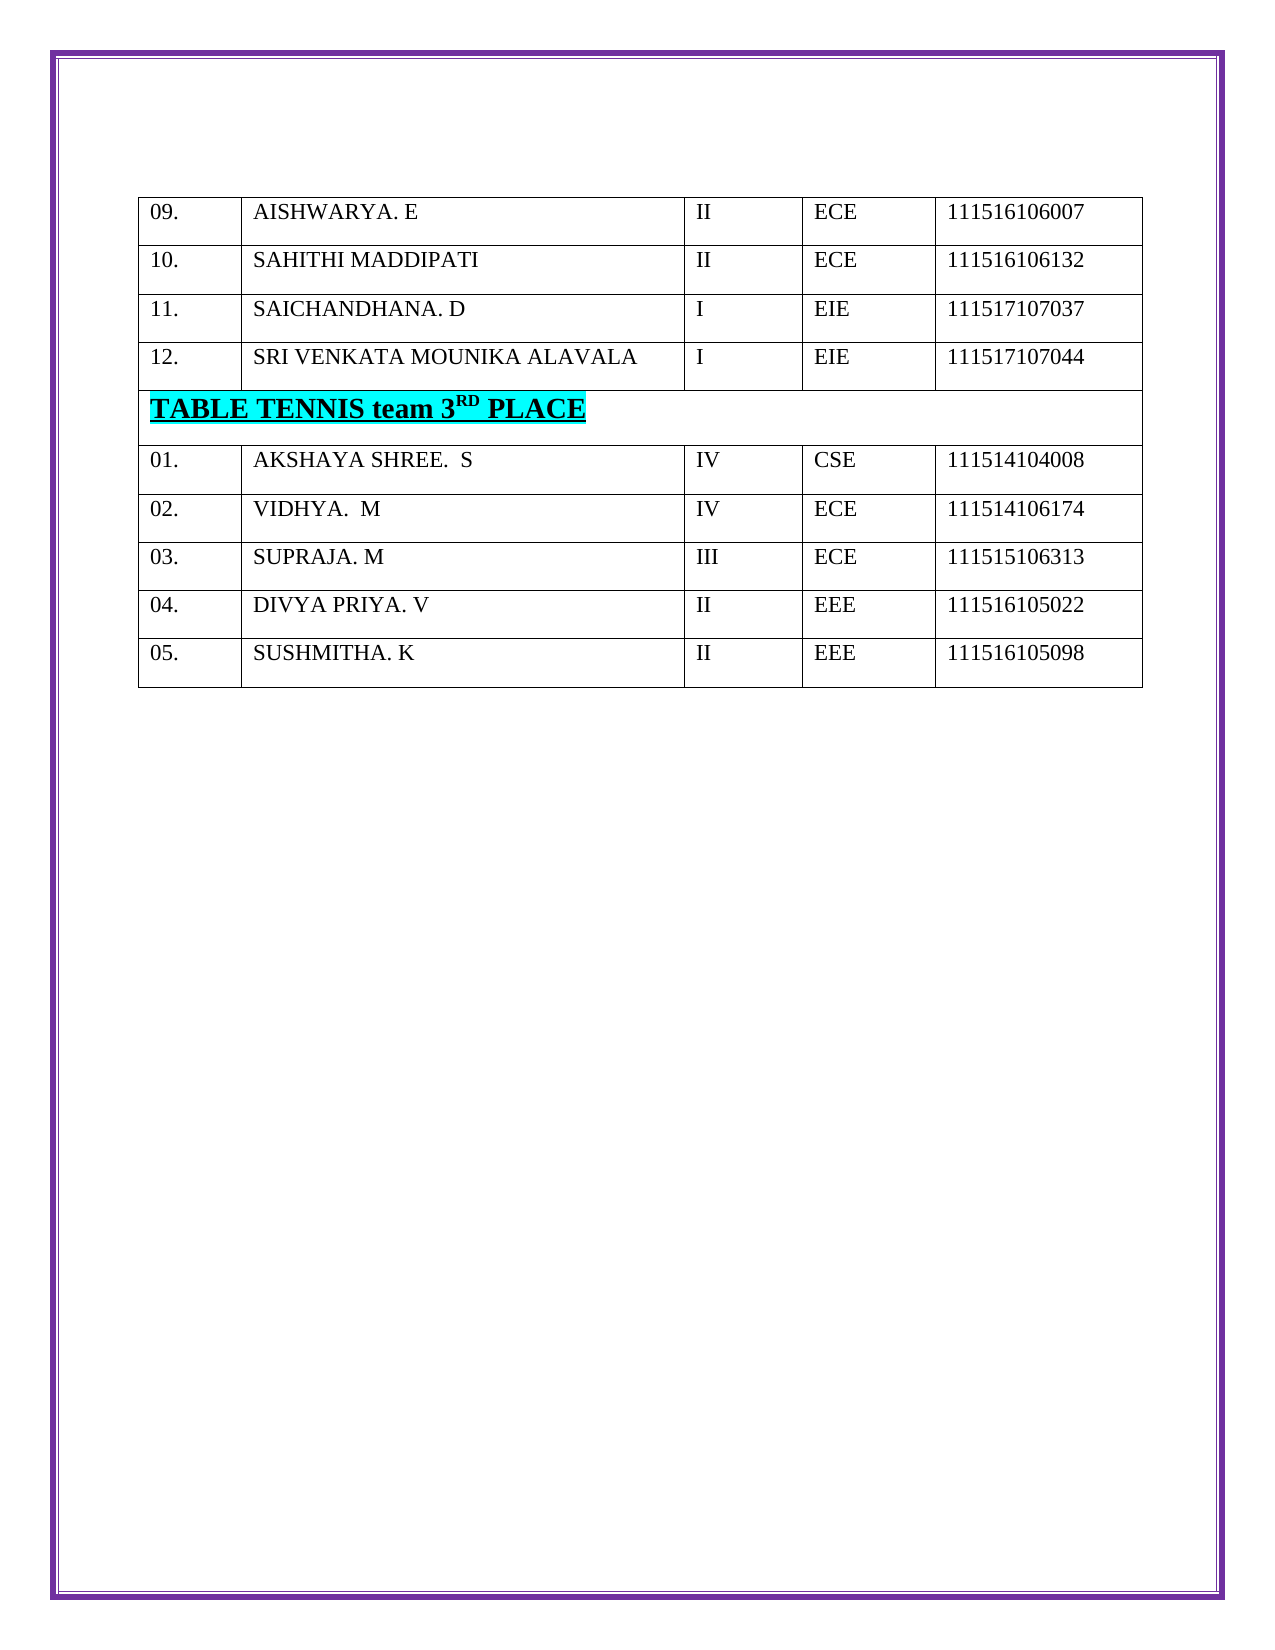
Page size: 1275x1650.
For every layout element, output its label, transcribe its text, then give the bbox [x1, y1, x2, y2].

table_cell VIDHYA. M [242, 495, 684, 542]
table_cell 111514106174 [936, 495, 1142, 542]
table_cell 111517107037 [936, 295, 1142, 342]
table_cell 111516105022 [936, 591, 1142, 638]
table_cell 11. [139, 295, 241, 342]
table_cell I [685, 343, 802, 390]
table_cell SAHITHI MADDIPATI [242, 246, 684, 293]
table_cell EEE [803, 639, 935, 687]
table_cell I [685, 295, 802, 342]
table_cell EIE [803, 295, 935, 342]
table_cell II [685, 246, 802, 293]
table_cell SUPRAJA. M [242, 543, 684, 590]
table_cell IV [685, 446, 802, 494]
table_cell 12. [139, 343, 241, 390]
table_cell 04. [139, 591, 241, 638]
table_cell EIE [803, 343, 935, 390]
table_cell ECE [803, 246, 935, 293]
table_cell CSE [803, 446, 935, 494]
table_cell ECE [803, 198, 935, 245]
table_cell 02. [139, 495, 241, 542]
table_cell SAICHANDHANA. D [242, 295, 684, 342]
table_cell 111515106313 [936, 543, 1142, 590]
table_cell SUSHMITHA. K [242, 639, 684, 687]
table_cell IV [685, 495, 802, 542]
table_cell 111516106007 [936, 198, 1142, 245]
table_cell ECE [803, 543, 935, 590]
table_cell 05. [139, 639, 241, 687]
table_cell II [685, 639, 802, 687]
table_cell II [685, 198, 802, 245]
table_cell 111517107044 [936, 343, 1142, 390]
table_cell AKSHAYA SHREE. S [242, 446, 684, 494]
table_cell SRI VENKATA MOUNIKA ALAVALA [242, 343, 684, 390]
table_cell ECE [803, 495, 935, 542]
table_cell 111516106132 [936, 246, 1142, 293]
table_cell TABLE TENNIS team 3RD PLACE [139, 391, 1142, 445]
table_cell III [685, 543, 802, 590]
table_cell 01. [139, 446, 241, 494]
table_cell 10. [139, 246, 241, 293]
table_cell AISHWARYA. E [242, 198, 684, 245]
table_cell 111516105098 [936, 639, 1142, 687]
table_cell 111514104008 [936, 446, 1142, 494]
table_cell EEE [803, 591, 935, 638]
table_cell 03. [139, 543, 241, 590]
table_cell DIVYA PRIYA. V [242, 591, 684, 638]
table_cell 09. [139, 198, 241, 245]
table_cell II [685, 591, 802, 638]
